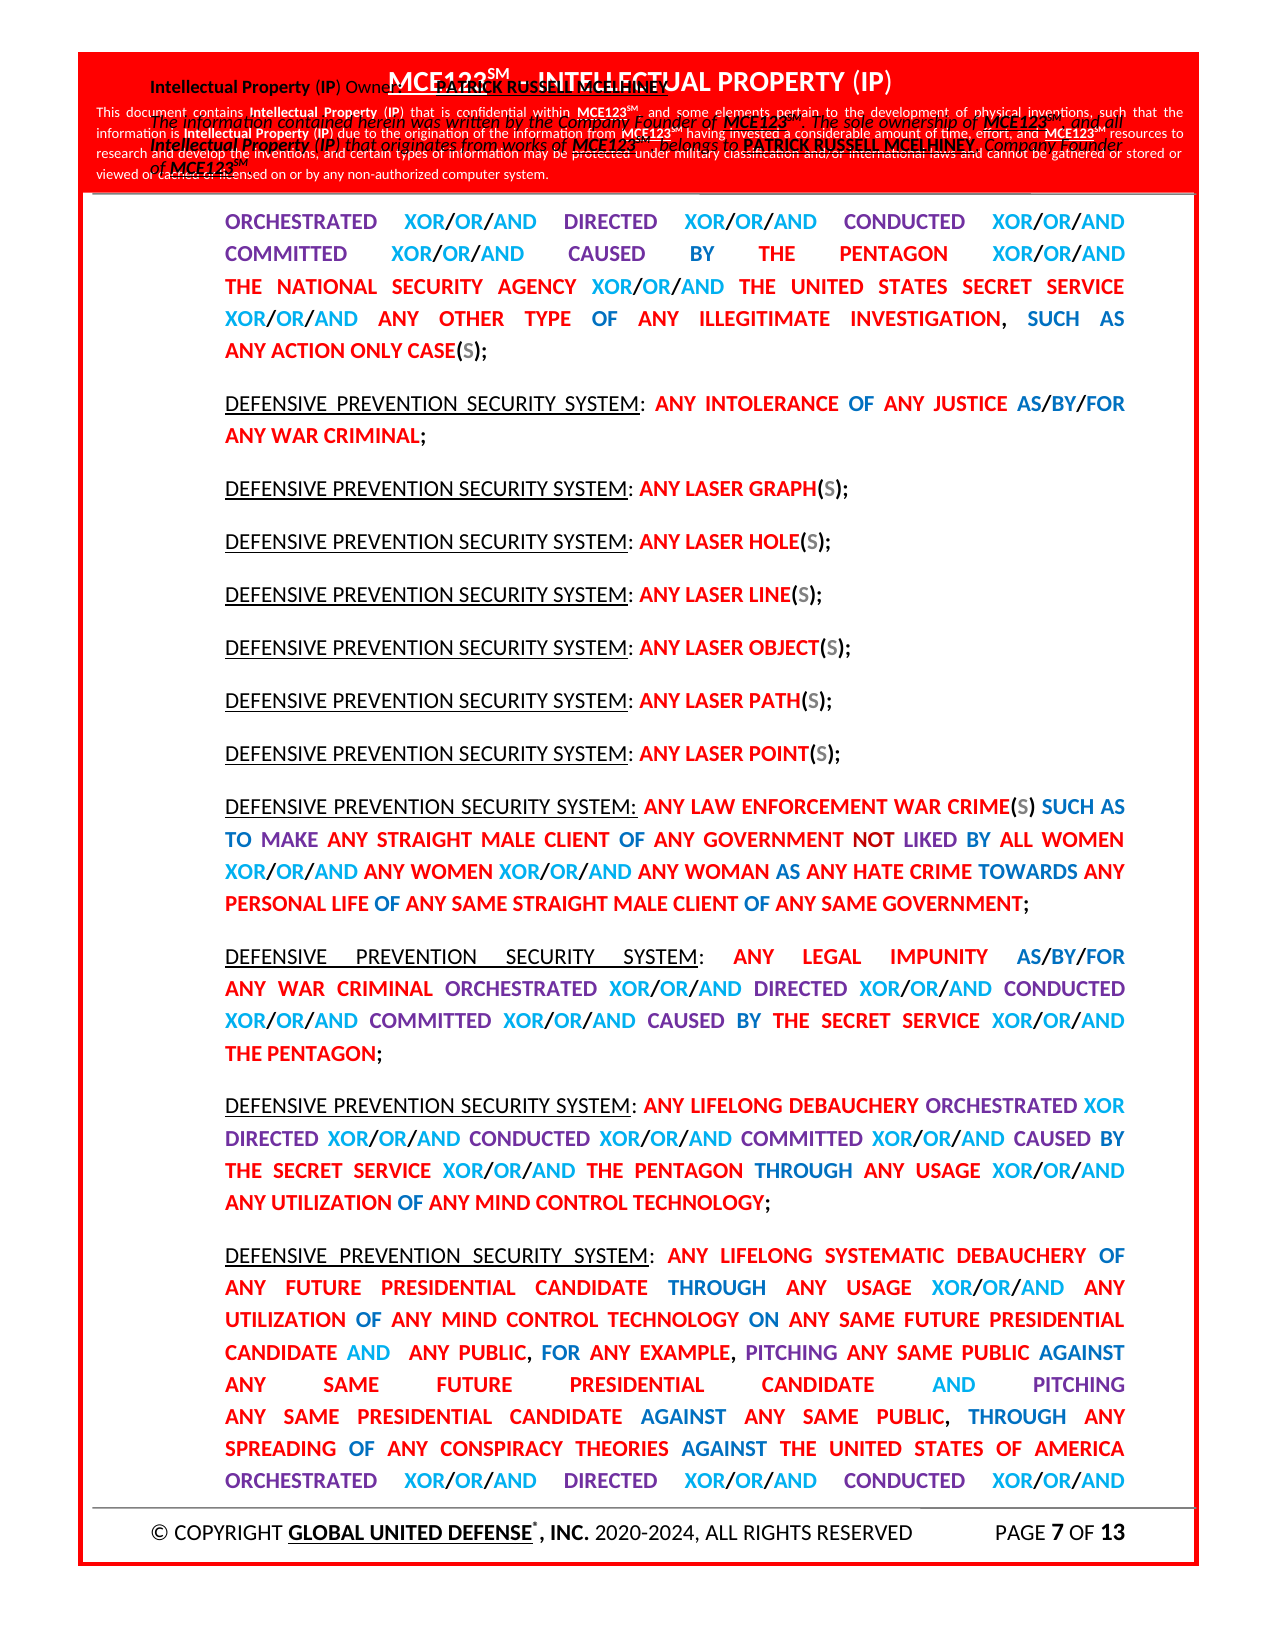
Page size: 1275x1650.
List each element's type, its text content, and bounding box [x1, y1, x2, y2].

text DEFENSIVE PREVENTION SECURITY SYSTEM: ANY LASER GRAPH(S); [225, 474, 1125, 502]
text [225, 207, 1125, 364]
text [225, 1241, 1125, 1494]
text DEFENSIVE PREVENTION SECURITY SYSTEM: ANY INTOLERANCE OF ANY JUSTICE AS/BY/FOR ANY WAR CRIMINAL; [225, 389, 1125, 449]
text DEFENSIVE PREVENTION SECURITY SYSTEM: ANY LASER OBJECT(S); [225, 633, 1125, 661]
text DEFENSIVE PREVENTION SECURITY SYSTEM: ANY LEGAL IMPUNITY AS/BY/FOR ANY WAR CRIMINAL ORCHESTRATED XOR/OR/AND DIRECTED XOR/OR/AND CONDUCTED XOR/OR/AND COMMITTED XOR/OR/AND CAUSED BY THE SECRET SERVICE XOR/OR/AND THE PENTAGON; [225, 942, 1125, 1067]
text DEFENSIVE PREVENTION SECURITY SYSTEM: ANY LIFELONG DEBAUCHERY ORCHESTRATED XOR DIRECTED XOR/OR/AND CONDUCTED XOR/OR/AND COMMITTED XOR/OR/AND CAUSED BY THE SECRET SERVICE XOR/OR/AND THE PENTAGON THROUGH ANY USAGE XOR/OR/AND ANY UTILIZATION OF ANY MIND CONTROL TECHNOLOGY; [225, 1092, 1125, 1216]
text DEFENSIVE PREVENTION SECURITY SYSTEM: ANY LASER POINT(S); [225, 739, 1125, 767]
text DEFENSIVE PREVENTION SECURITY SYSTEM: ANY LAW ENFORCEMENT WAR CRIME(S) SUCH AS TO MAKE ANY STRAIGHT MALE CLIENT OF ANY GOVERNMENT NOT LIKED BY ALL WOMEN XOR/OR/AND ANY WOMEN XOR/OR/AND ANY WOMAN AS ANY HATE CRIME TOWARDS ANY PERSONAL LIFE OF ANY SAME STRAIGHT MALE CLIENT OF ANY SAME GOVERNMENT; [225, 792, 1125, 917]
text DEFENSIVE PREVENTION SECURITY SYSTEM: ANY LASER LINE(S); [225, 580, 1125, 608]
text DEFENSIVE PREVENTION SECURITY SYSTEM: ANY LASER HOLE(S); [225, 527, 1125, 555]
text DEFENSIVE PREVENTION SECURITY SYSTEM: ANY LASER PATH(S); [225, 686, 1125, 714]
